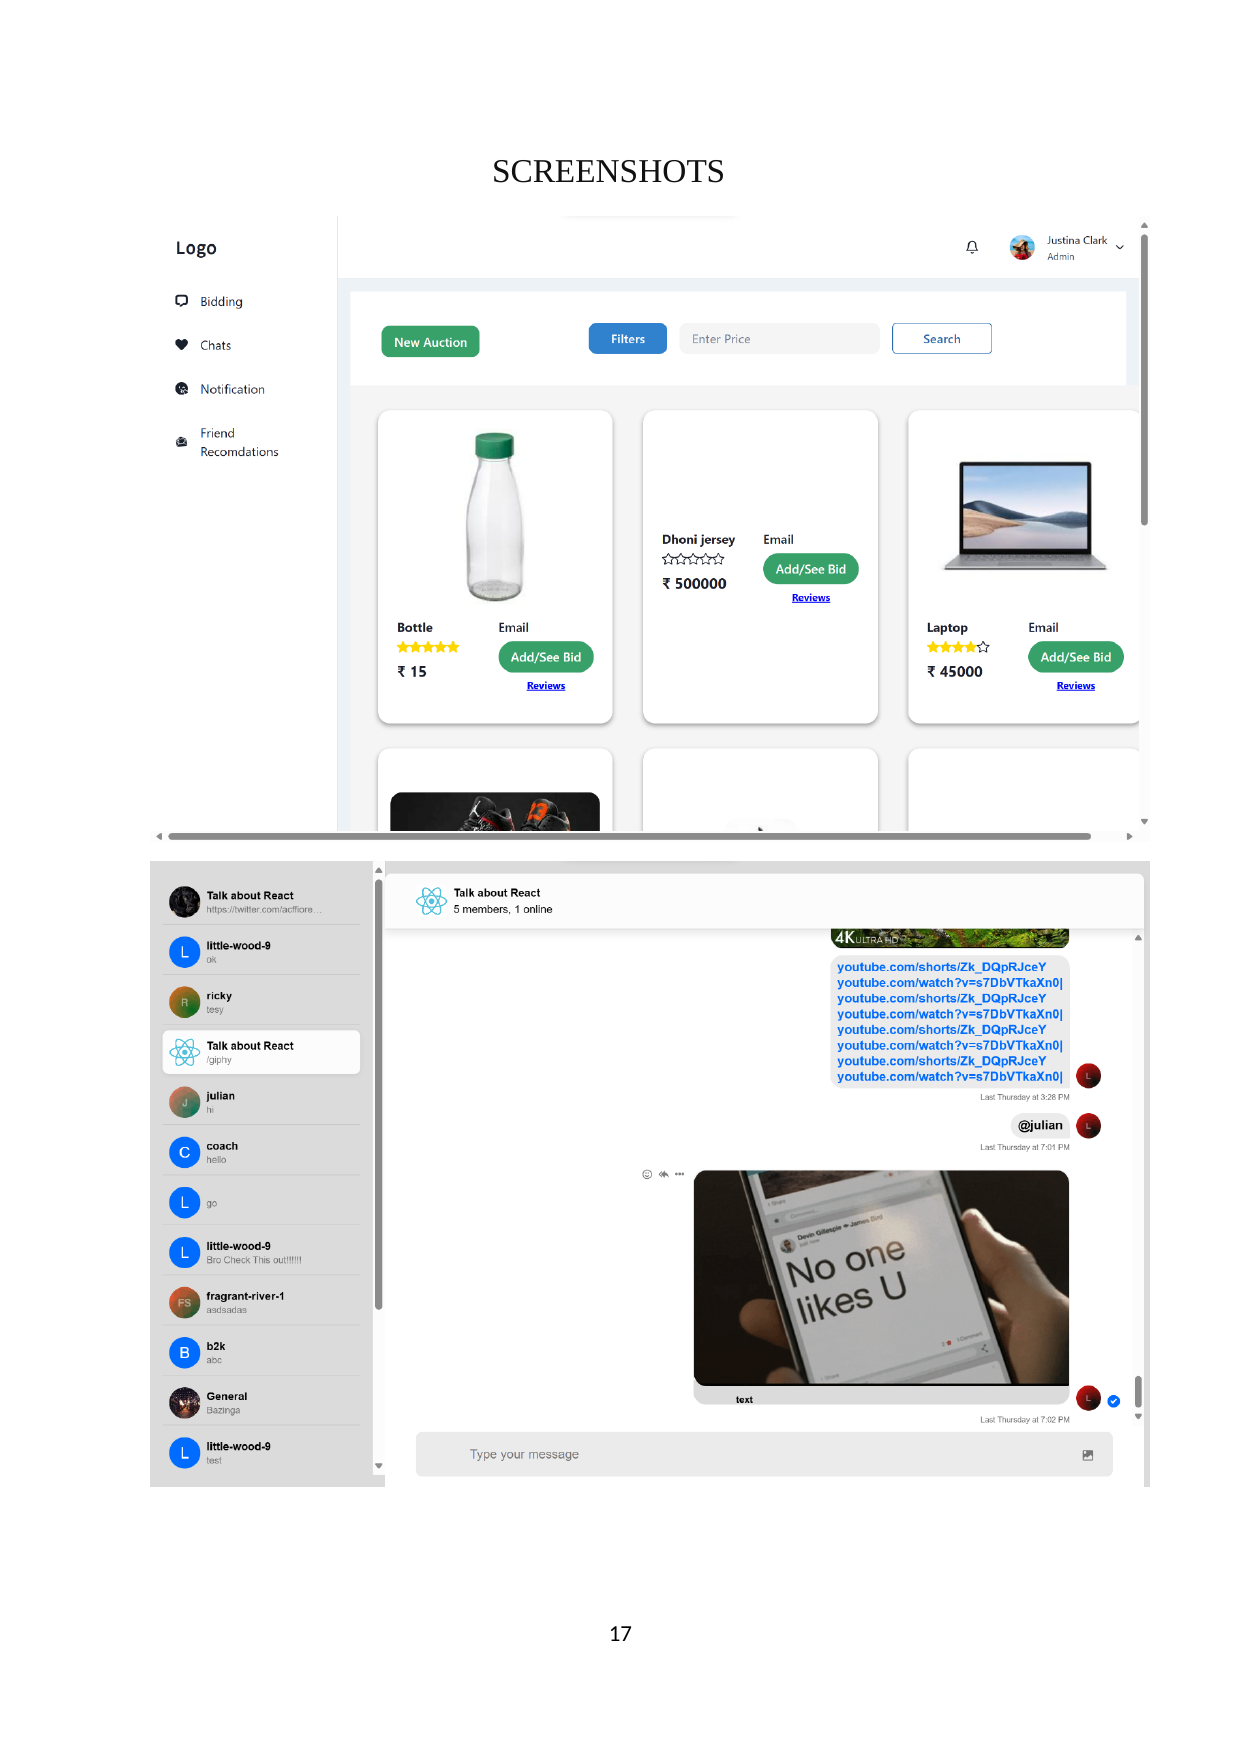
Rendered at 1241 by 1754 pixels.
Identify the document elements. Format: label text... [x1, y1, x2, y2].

picture [150, 861, 1150, 1487]
subtitle SCREENSHOTS [450, 151, 765, 189]
picture [150, 216, 1150, 842]
